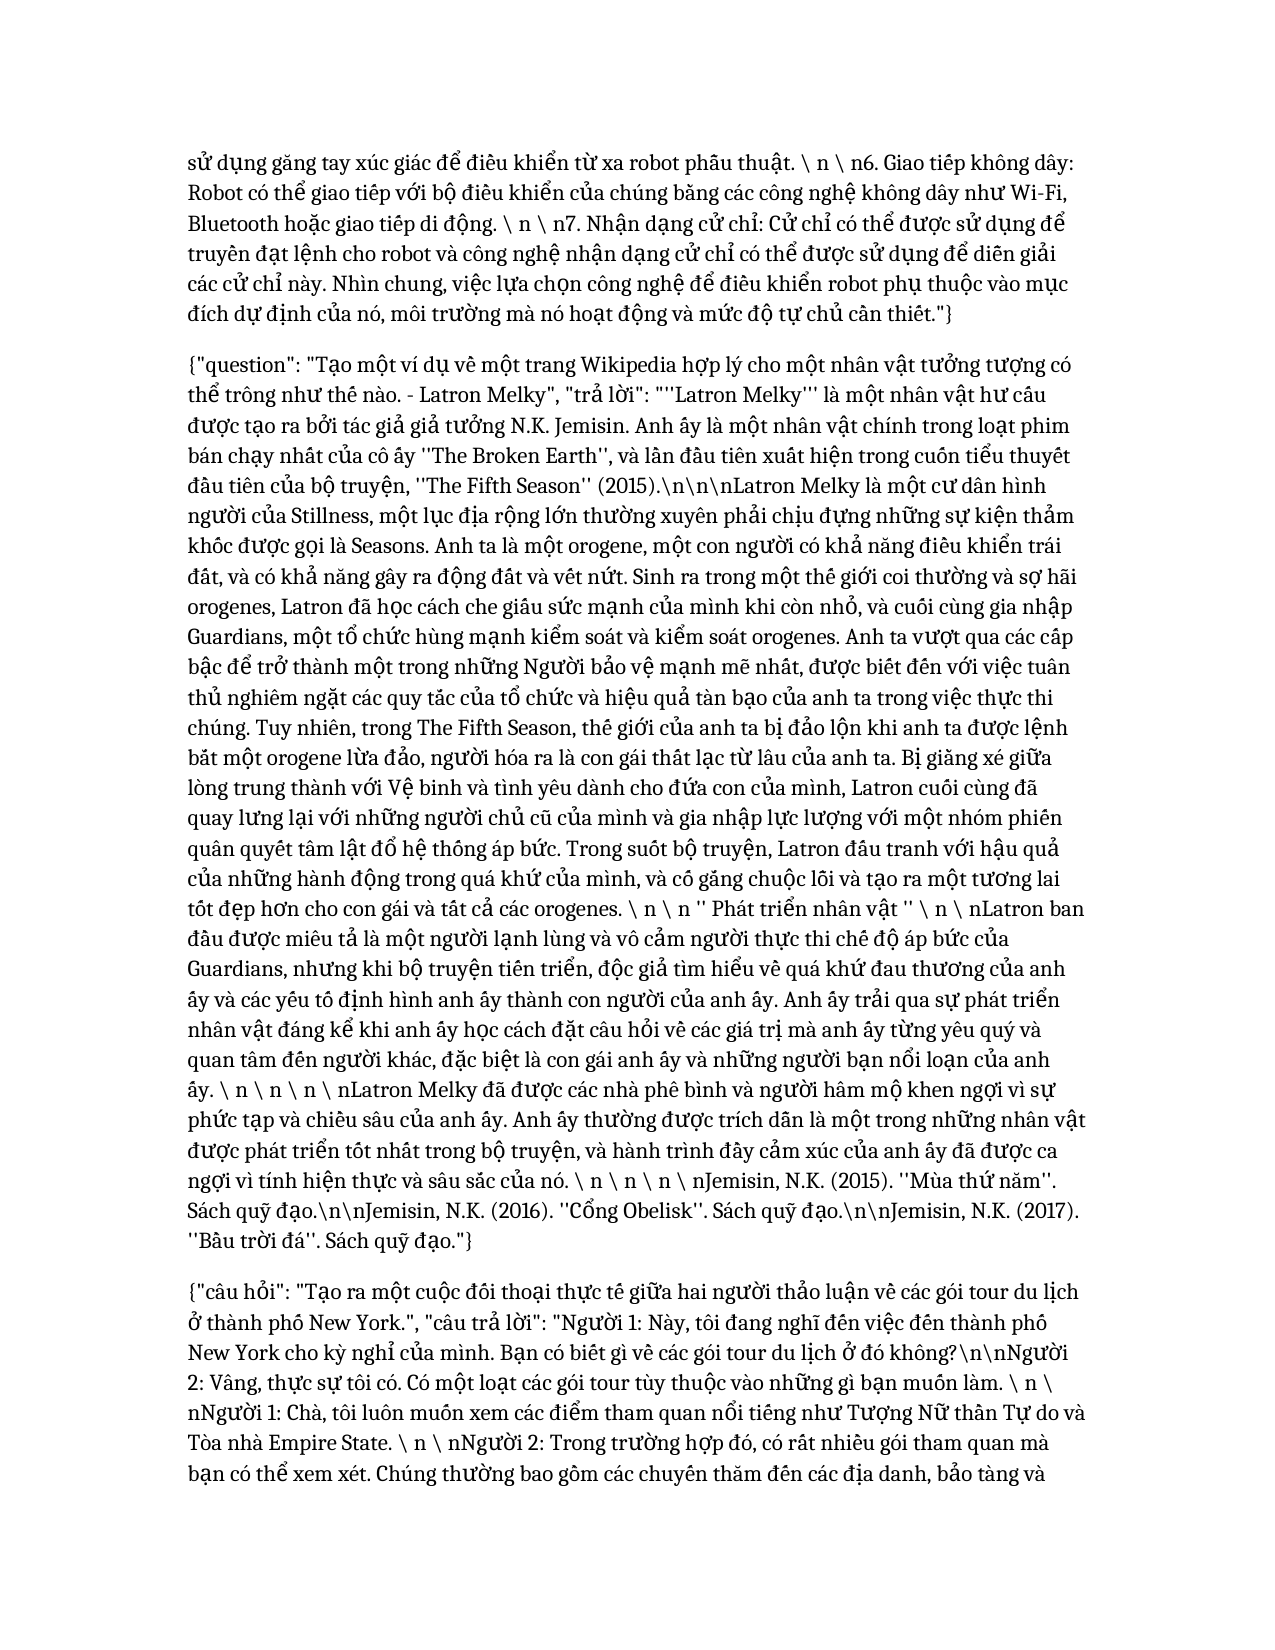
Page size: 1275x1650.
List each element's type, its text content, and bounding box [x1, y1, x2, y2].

text {"question": "Tạo một ví dụ về một trang Wikipedia hợp lý cho một nhân vật tưởng tượng có thể trông như thế nào. - Latron Melky", "trả lời": "''Latron Melky''' là một nhân vật hư cấu được tạo ra bởi tác giả giả tưởng N.K. Jemisin. Anh ấy là một nhân vật chính trong loạt phim bán chạy nhất của cô ấy ''The Broken Earth'', và lần đầu tiên xuất hiện trong cuốn tiểu thuyết đầu tiên của bộ truyện, ''The Fifth Season'' (2015).\n\n\nLatron Melky là một cư dân hình người của Stillness, một lục địa rộng lớn thường xuyên phải chịu đựng những sự kiện thảm khốc được gọi là Seasons. Anh ta là một orogene, một con người có khả năng điều khiển trái đất, và có khả năng gây ra động đất và vết nứt. Sinh ra trong một thế giới coi thường và sợ hãi orogenes, Latron đã học cách che giấu sức mạnh của mình khi còn nhỏ, và cuối cùng gia nhập Guardians, một tổ chức hùng mạnh kiểm soát và kiểm soát orogenes. Anh ta vượt qua các cấp bậc để trở thành một trong những Người bảo vệ mạnh mẽ nhất, được biết đến với việc tuân thủ nghiêm ngặt các quy tắc của tổ chức và hiệu quả tàn bạo của anh ta trong việc thực thi chúng. Tuy nhiên, trong The Fifth Season, thế giới của anh ta bị đảo lộn khi anh ta được lệnh bắt một orogene lừa đảo, người hóa ra là con gái thất lạc từ lâu của anh ta. Bị giằng xé giữa lòng trung thành với Vệ binh và tình yêu dành cho đứa con của mình, Latron cuối cùng đã quay lưng lại với những người chủ cũ của mình và gia nhập lực lượng với một nhóm phiến quân quyết tâm lật đổ hệ thống áp bức. Trong suốt bộ truyện, Latron đấu tranh với hậu quả của những hành động trong quá khứ của mình, và cố gắng chuộc lỗi và tạo ra một tương lai tốt đẹp hơn cho con gái và tất cả các orogenes. \ n \ n '' Phát triển nhân vật '' \ n \ nLatron ban đầu được miêu tả là một người lạnh lùng và vô cảm người thực thi chế độ áp bức của Guardians, nhưng khi bộ truyện tiến triển, độc giả tìm hiểu về quá khứ đau thương của anh ấy và các yếu tố định hình anh ấy thành con người của anh ấy. Anh ấy trải qua sự phát triển nhân vật đáng kể khi anh ấy học cách đặt câu hỏi về các giá trị mà anh ấy từng yêu quý và quan tâm đến người khác, đặc biệt là con gái anh ấy và những người bạn nổi loạn của anh ấy. \ n \ n \ n \ nLatron Melky đã được các nhà phê bình và người hâm mộ khen ngợi vì sự phức tạp và chiều sâu của anh ấy. Anh ấy thường được trích dẫn là một trong những nhân vật được phát triển tốt nhất trong bộ truyện, và hành trình đầy cảm xúc của anh ấy đã được ca ngợi vì tính hiện thực và sâu sắc của nó. \ n \ n \ n \ nJemisin, N.K. (2015). ''Mùa thứ năm''. Sách quỹ đạo.\n\nJemisin, N.K. (2016). ''Cổng Obelisk''. Sách quỹ đạo.\n\nJemisin, N.K. (2017). ''Bầu trời đá''. Sách quỹ đạo."} [187, 352, 1087, 1254]
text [187, 150, 1087, 327]
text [187, 1279, 1087, 1487]
